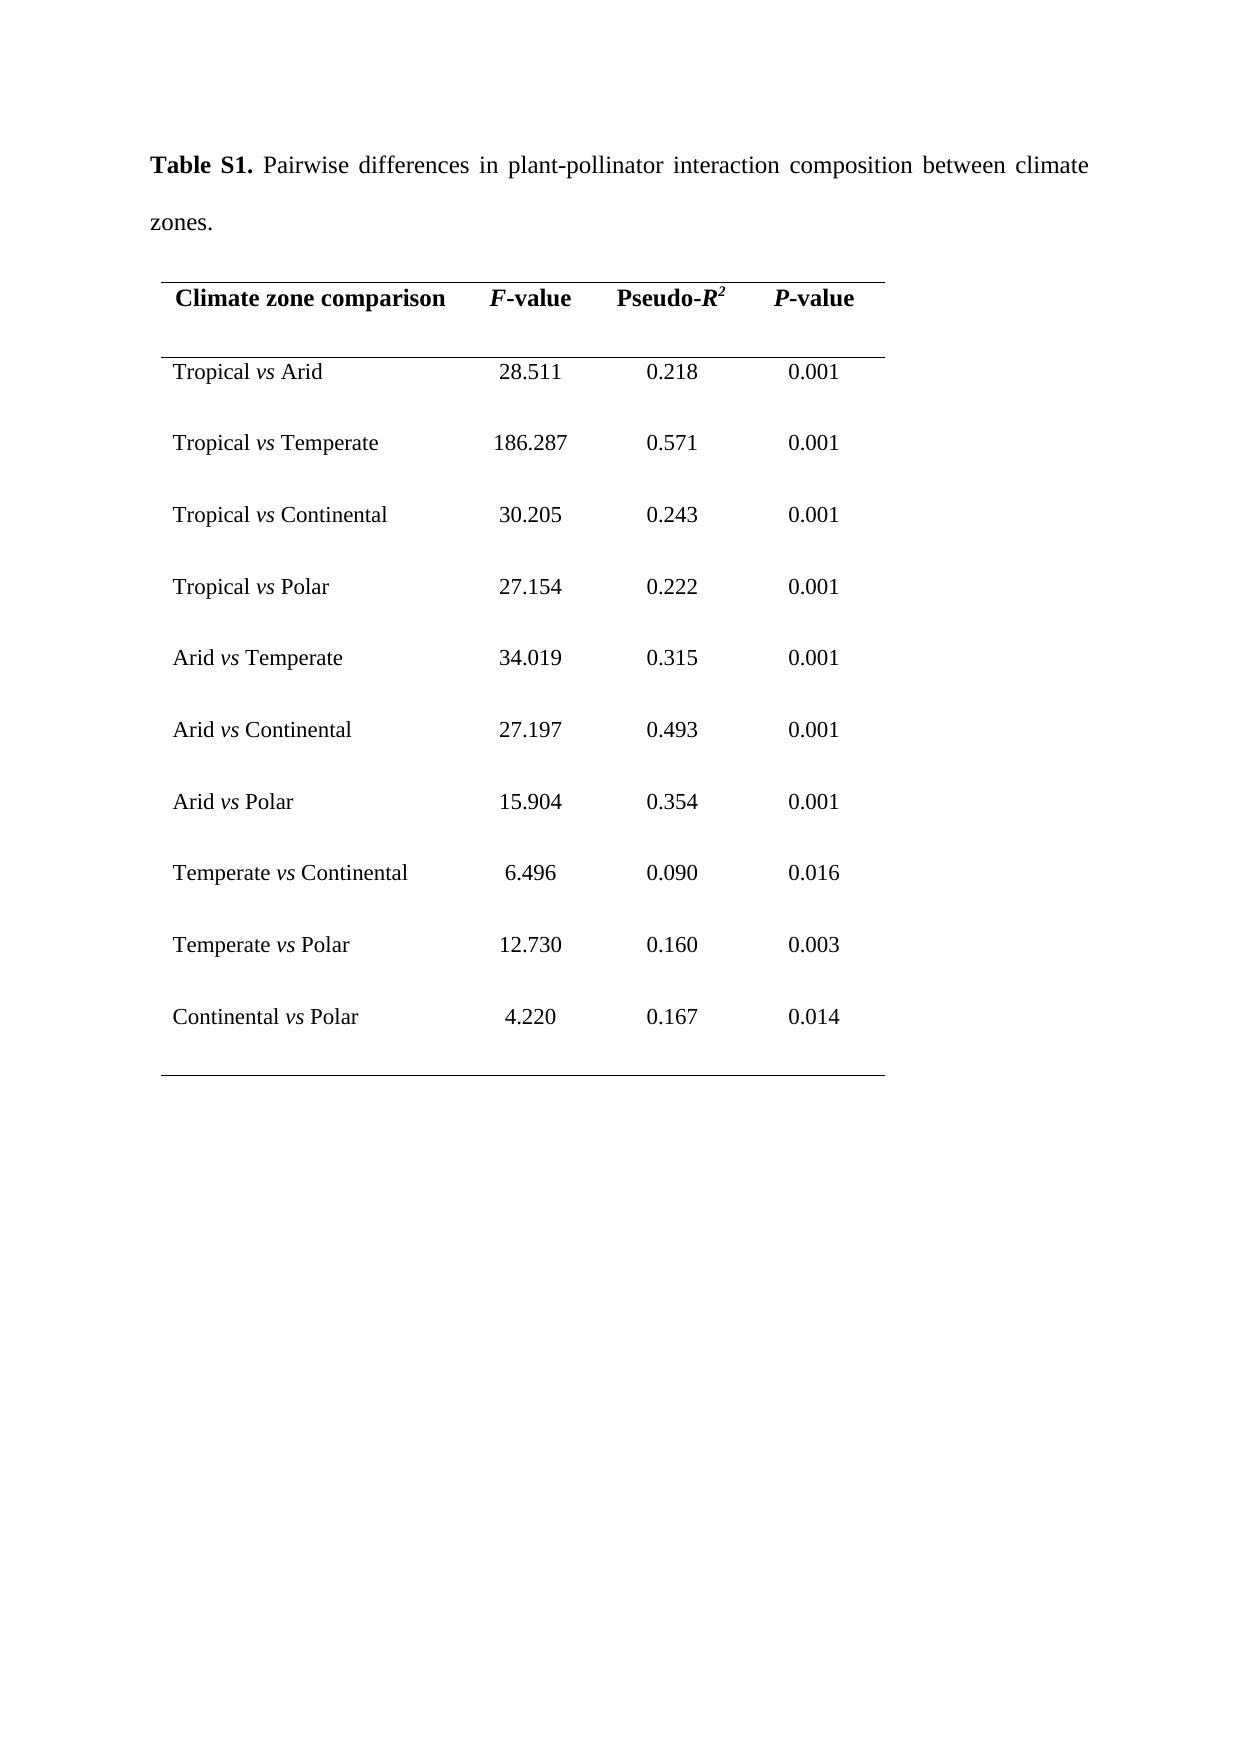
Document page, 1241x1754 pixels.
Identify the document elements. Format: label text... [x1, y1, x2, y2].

table_cell 27.154 [460, 573, 601, 644]
table_cell 0.014 [743, 1003, 885, 1074]
table_cell 0.167 [601, 1003, 743, 1074]
table_cell Tropical vs Arid [161, 358, 459, 429]
table_cell 0.218 [601, 358, 743, 429]
text Table S1. Pairwise differences in plant-pollinator interaction composition between climate zones. [150, 150, 1090, 236]
table_cell 186.287 [460, 430, 601, 501]
table_cell Arid vs Temperate [161, 645, 459, 716]
table_cell 0.315 [601, 645, 743, 716]
table_cell 28.511 [460, 358, 601, 429]
table_cell 0.001 [743, 501, 885, 573]
table_cell Arid vs Continental [161, 716, 459, 788]
table_cell 0.016 [743, 860, 885, 931]
table_cell 0.160 [601, 931, 743, 1003]
table_cell 0.493 [601, 716, 743, 788]
table_cell Tropical vs Temperate [161, 430, 459, 501]
table_cell 0.001 [743, 430, 885, 501]
table_cell 12.730 [460, 931, 601, 1003]
table_cell 0.222 [601, 573, 743, 644]
table_header Pseudo-R2 [601, 283, 743, 357]
table_cell 0.001 [743, 358, 885, 429]
table_header P-value [743, 283, 885, 357]
table_cell 30.205 [460, 501, 601, 573]
table_cell 15.904 [460, 788, 601, 859]
table_cell 34.019 [460, 645, 601, 716]
table_cell Temperate vs Polar [161, 931, 459, 1003]
table_cell Tropical vs Continental [161, 501, 459, 573]
table_cell 0.571 [601, 430, 743, 501]
table_cell 0.001 [743, 573, 885, 644]
table_header Climate zone comparison [161, 283, 459, 357]
table_cell 0.001 [743, 645, 885, 716]
table_cell Continental vs Polar [161, 1003, 459, 1074]
table_cell 0.090 [601, 860, 743, 931]
table_cell 0.354 [601, 788, 743, 859]
table_cell Temperate vs Continental [161, 860, 459, 931]
table_cell 0.003 [743, 931, 885, 1003]
table_cell 0.243 [601, 501, 743, 573]
table_cell 27.197 [460, 716, 601, 788]
table_cell 4.220 [460, 1003, 601, 1074]
table_cell 0.001 [743, 788, 885, 859]
table_cell Tropical vs Polar [161, 573, 459, 644]
table_cell 0.001 [743, 716, 885, 788]
table_header F-value [460, 283, 601, 357]
table_cell Arid vs Polar [161, 788, 459, 859]
table_cell 6.496 [460, 860, 601, 931]
